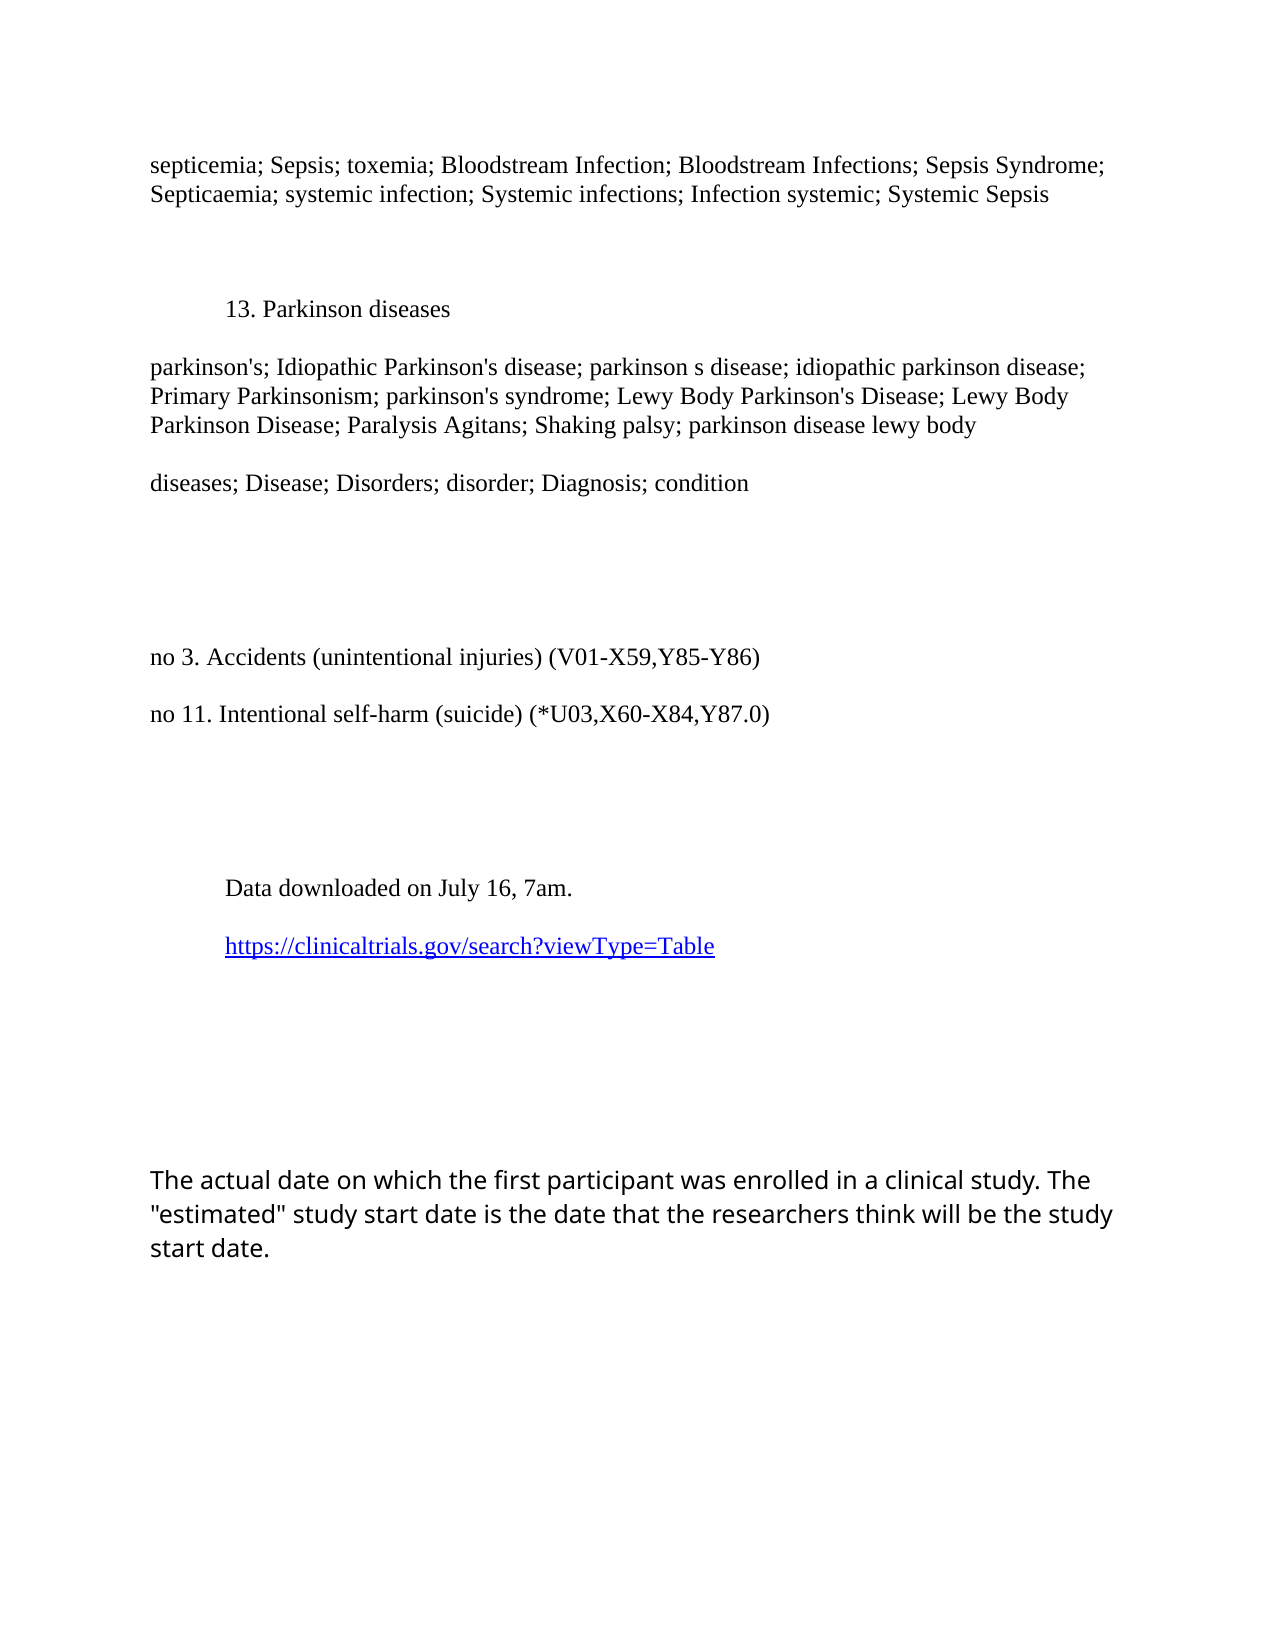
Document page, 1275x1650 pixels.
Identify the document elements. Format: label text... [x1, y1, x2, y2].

text no 3. Accidents (unintentional injuries) (V01-X59,Y85-Y86) [150, 642, 1125, 670]
text no 11. Intentional self-harm (suicide) (*U03,X60-X84,Y87.0) [150, 699, 1125, 728]
text Data downloaded on July 16, 7am. [225, 873, 1125, 902]
text diseases; Disease; Disorders; disorder; Diagnosis; condition [150, 468, 1125, 497]
text parkinson's; Idiopathic Parkinson's disease; parkinson s disease; idiopathic parkinson disease; Primary Parkinsonism; parkinson's syndrome; Lewy Body Parkinson's Disease; Lewy Body Parkinson Disease; Paralysis Agitans; Shaking palsy; parkinson disease lewy body [150, 352, 1125, 439]
list Parkinson diseases [225, 294, 1125, 323]
text septicemia; Sepsis; toxemia; Bloodstream Infection; Bloodstream Infections; Sepsis Syndrome; Septicaemia; systemic infection; Systemic infections; Infection systemic; Systemic Sepsis [150, 150, 1125, 207]
text The actual date on which the first participant was enrolled in a clinical study. The "estimated" study start date is the date that the researchers think will be the study start date. [150, 1163, 1125, 1265]
text https://clinicaltrials.gov/search?viewType=Table [225, 931, 1125, 960]
